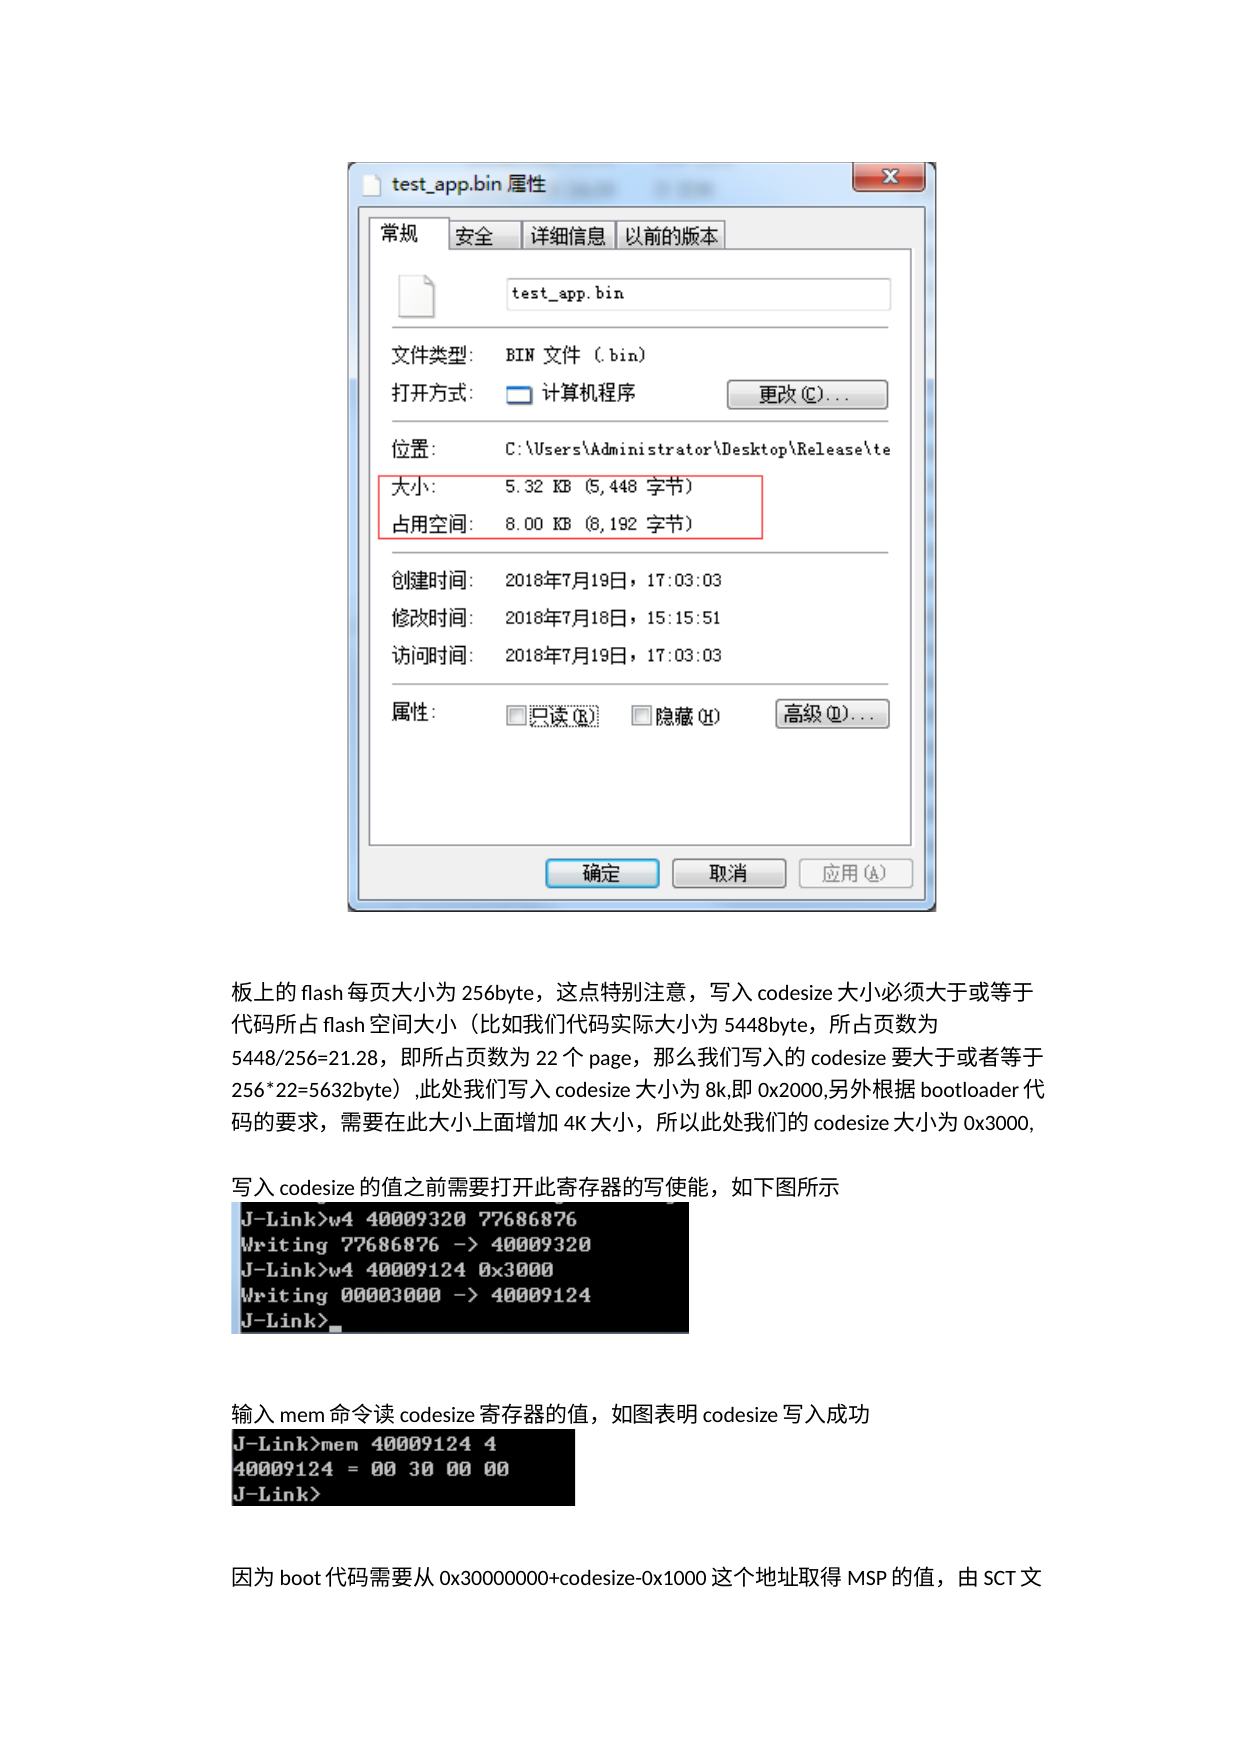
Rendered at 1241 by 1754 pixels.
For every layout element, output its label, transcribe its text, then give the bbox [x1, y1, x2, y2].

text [231, 1559, 1053, 1592]
text 输入mem命令读codesize寄存器的值，如图表明codesize写入成功 [231, 1397, 1053, 1429]
picture [347, 162, 937, 912]
text 写入codesize的值之前需要打开此寄存器的写使能，如下图所示 [231, 1169, 1053, 1202]
picture [231, 1429, 575, 1506]
picture [231, 1202, 689, 1334]
text 板上的flash每页大小为256byte，这点特别注意，写入codesize大小必须大于或等于代码所占flash空间大小（比如我们代码实际大小为5448byte，所占页数为5448/256=21.28，即所占页数为22个page，那么我们写入的codesize要大于或者等于256*22=5632byte）,此处我们写入codesize大小为8k,即0x2000,另外根据bootloader代码的要求，需要在此大小上面增加4K大小，所以此处我们的codesize大小为0x3000, [231, 974, 1053, 1137]
